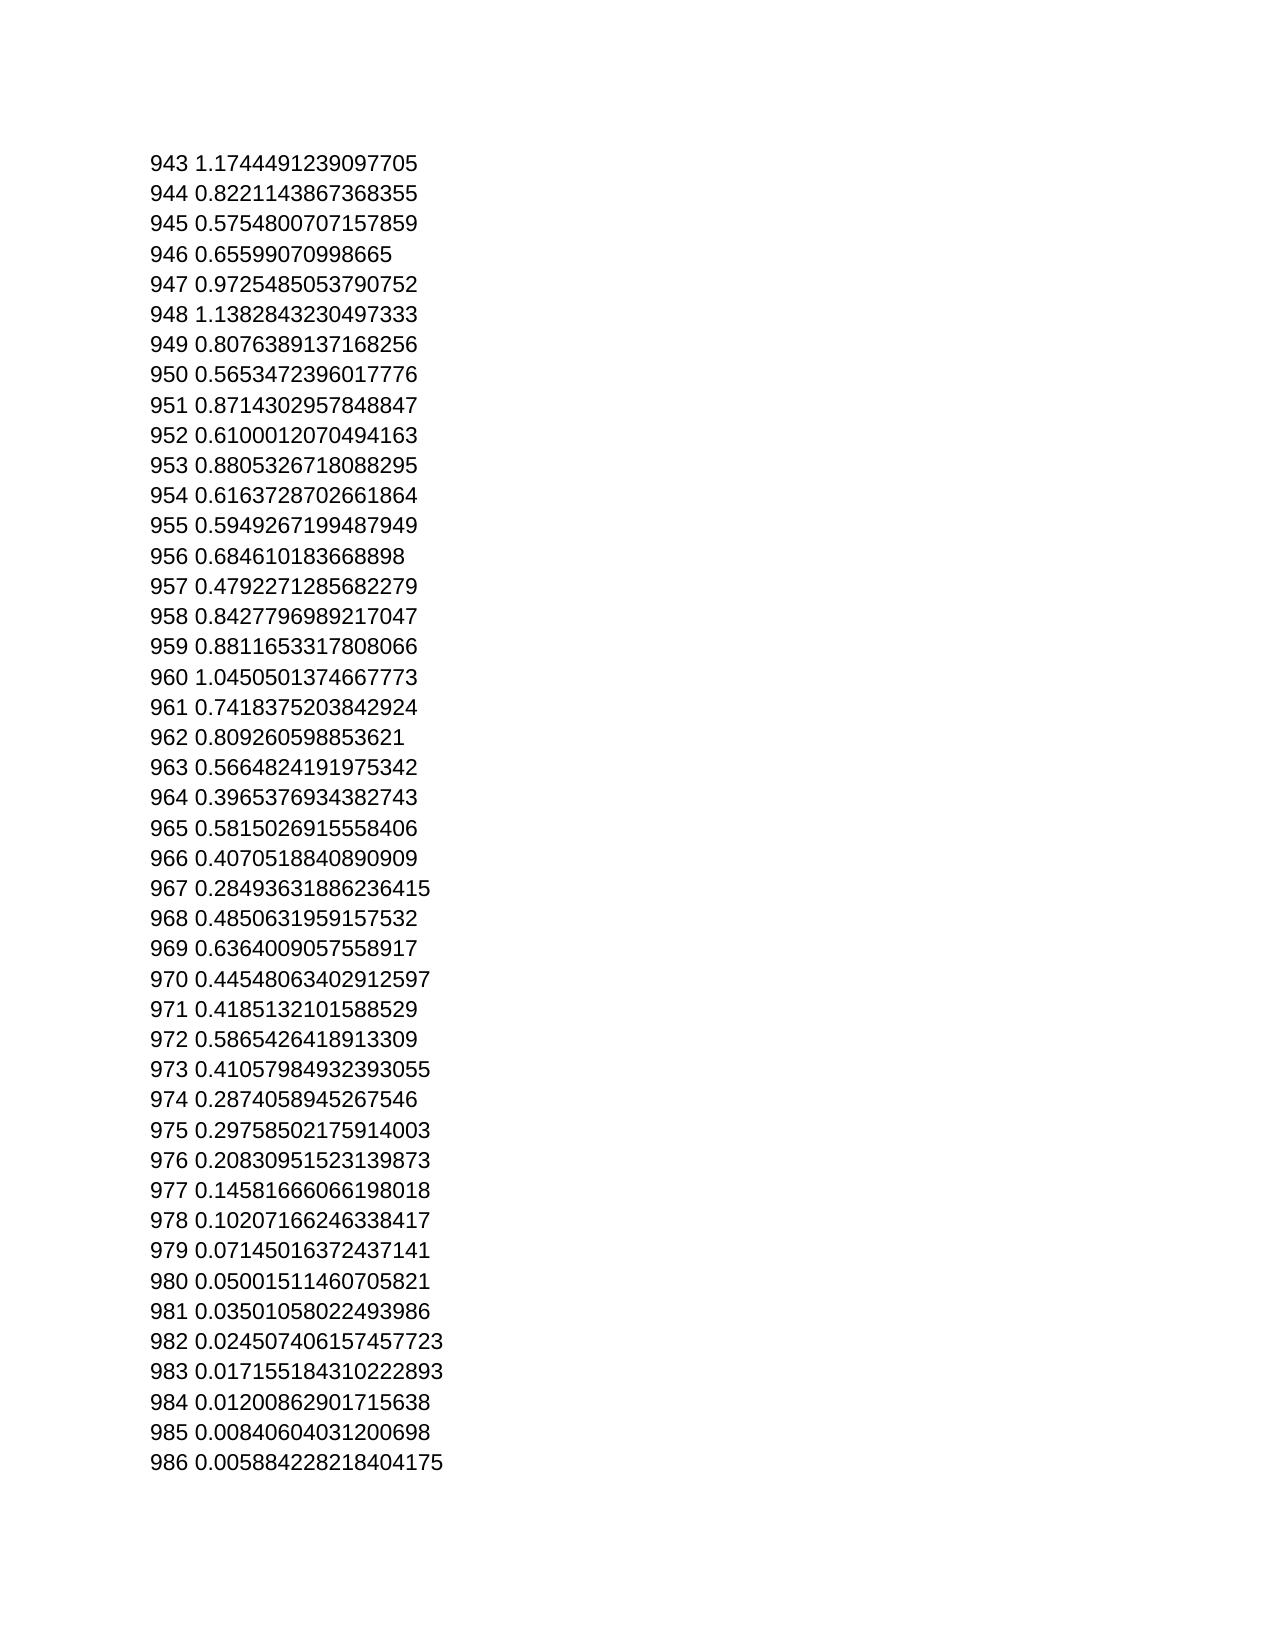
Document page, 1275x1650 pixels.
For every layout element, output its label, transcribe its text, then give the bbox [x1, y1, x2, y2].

text 965 0.5815026915558406 [150, 814, 1125, 841]
text 971 0.4185132101588529 [150, 996, 1125, 1022]
text 978 0.10207166246338417 [150, 1207, 1125, 1234]
text 957 0.4792271285682279 [150, 573, 1125, 599]
text 986 0.005884228218404175 [150, 1449, 1125, 1475]
text 981 0.03501058022493986 [150, 1298, 1125, 1324]
text 963 0.5664824191975342 [150, 754, 1125, 781]
text 959 0.8811653317808066 [150, 633, 1125, 660]
text 955 0.5949267199487949 [150, 512, 1125, 539]
text 970 0.44548063402912597 [150, 966, 1125, 992]
text 980 0.05001511460705821 [150, 1268, 1125, 1294]
text 983 0.017155184310222893 [150, 1358, 1125, 1385]
text 949 0.8076389137168256 [150, 331, 1125, 358]
text 977 0.14581666066198018 [150, 1177, 1125, 1203]
text 958 0.8427796989217047 [150, 603, 1125, 629]
text 976 0.20830951523139873 [150, 1147, 1125, 1173]
text 968 0.4850631959157532 [150, 905, 1125, 932]
text 973 0.41057984932393055 [150, 1056, 1125, 1083]
text 964 0.3965376934382743 [150, 784, 1125, 811]
text 952 0.6100012070494163 [150, 422, 1125, 448]
text 974 0.2874058945267546 [150, 1086, 1125, 1113]
text 969 0.6364009057558917 [150, 935, 1125, 962]
text 947 0.9725485053790752 [150, 271, 1125, 297]
text 962 0.809260598853621 [150, 724, 1125, 750]
text 946 0.65599070998665 [150, 241, 1125, 267]
text 943 1.1744491239097705 [150, 150, 1125, 176]
text 982 0.024507406157457723 [150, 1328, 1125, 1354]
text 985 0.00840604031200698 [150, 1419, 1125, 1445]
text 961 0.7418375203842924 [150, 694, 1125, 720]
text 960 1.0450501374667773 [150, 663, 1125, 690]
text 956 0.684610183668898 [150, 543, 1125, 569]
text 954 0.6163728702661864 [150, 482, 1125, 509]
text 975 0.29758502175914003 [150, 1117, 1125, 1143]
text 967 0.28493631886236415 [150, 875, 1125, 901]
text 948 1.1382843230497333 [150, 301, 1125, 327]
text 945 0.5754800707157859 [150, 210, 1125, 237]
text 966 0.4070518840890909 [150, 845, 1125, 871]
text 951 0.8714302957848847 [150, 392, 1125, 418]
text 944 0.8221143867368355 [150, 180, 1125, 207]
text 972 0.5865426418913309 [150, 1026, 1125, 1052]
text 979 0.07145016372437141 [150, 1237, 1125, 1264]
text 984 0.01200862901715638 [150, 1388, 1125, 1415]
text 950 0.5653472396017776 [150, 361, 1125, 388]
text 953 0.8805326718088295 [150, 452, 1125, 478]
